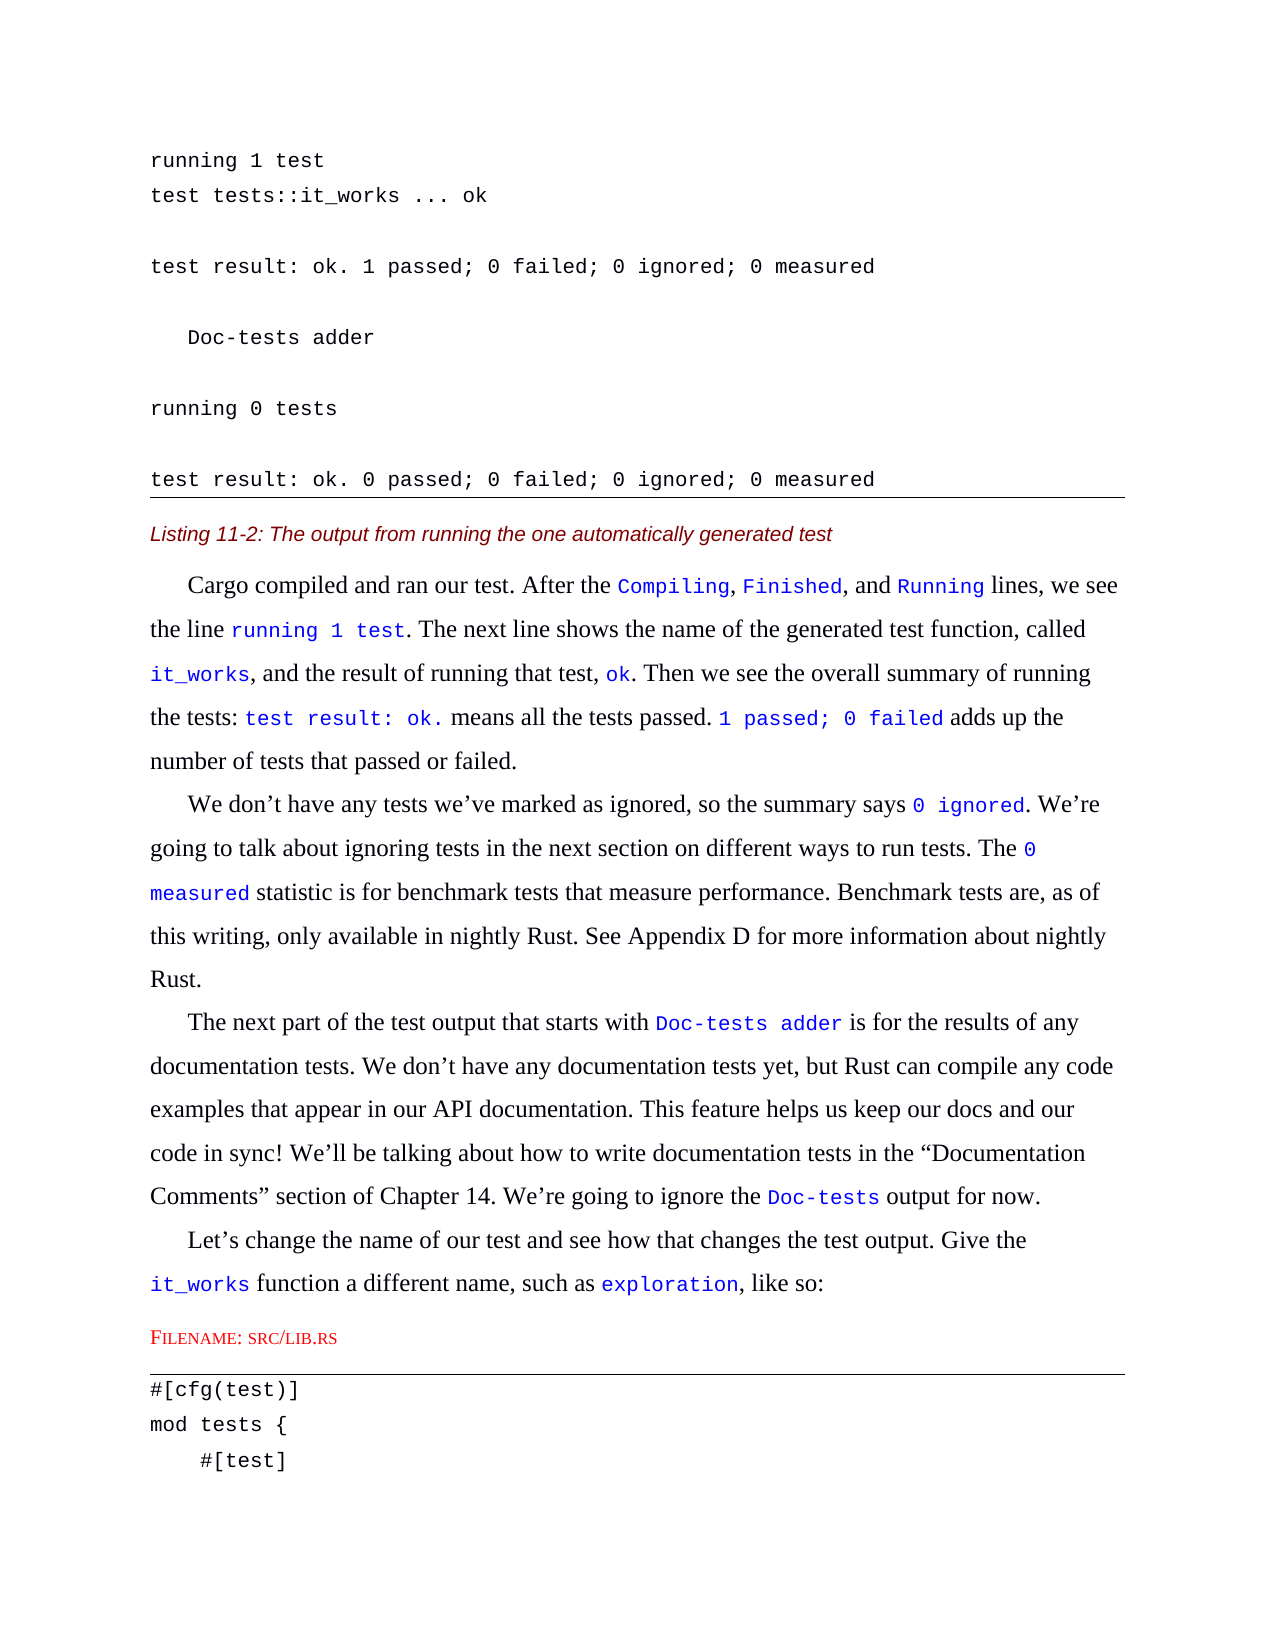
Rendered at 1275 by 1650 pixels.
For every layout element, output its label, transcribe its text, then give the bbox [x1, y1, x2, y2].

text running 1 test [150, 150, 1125, 174]
text test result: ok. 1 passed; 0 failed; 0 ignored; 0 measured [150, 256, 1125, 280]
text mod tests { [150, 1414, 1125, 1438]
text #[test] [150, 1450, 1125, 1473]
text We don’t have any tests we’ve marked as ignored, so the summary says 0 ignored. We’re going to talk about ignoring tests in the next section on different ways to run tests. The 0 measured statistic is for benchmark tests that measure performance. Benchmark tests are, as of this writing, only available in nightly Rust. See Appendix D for more information about nightly Rust. [150, 789, 1125, 993]
text running 0 tests [150, 398, 1125, 422]
text #[cfg(test)] [150, 1375, 1125, 1402]
text The next part of the test output that starts with Doc-tests adder is for the results of any documentation tests. We don’t have any documentation tests yet, but Rust can compile any code examples that appear in our API documentation. This feature helps us keep our docs and our code in sync! We’ll be talking about how to write documentation tests in the “Documentation Comments” section of Chapter 14. We’re going to ignore the Doc-tests output for now. [150, 1007, 1125, 1210]
text test result: ok. 0 passed; 0 failed; 0 ignored; 0 measured [150, 469, 1125, 497]
text Let’s change the name of our test and see how that changes the test output. Give the it_works function a different name, such as exploration, like so: [150, 1225, 1125, 1298]
text test tests::it_works ... ok [150, 185, 1125, 209]
text Cargo compiled and ran our test. After the Compiling, Finished, and Running lines, we see the line running 1 test. The next line shows the name of the generated test function, called it_works, and the result of running that test, ok. Then we see the overall summary of running the tests: test result: ok. means all the tests passed. 1 passed; 0 failed adds up the number of tests that passed or failed. [150, 570, 1125, 775]
list Listing 11-2: The output from running the one automatically generated test [150, 522, 1125, 546]
text Doc-tests adder [150, 327, 1125, 351]
text Filename: src/lib.rs [150, 1325, 1125, 1349]
